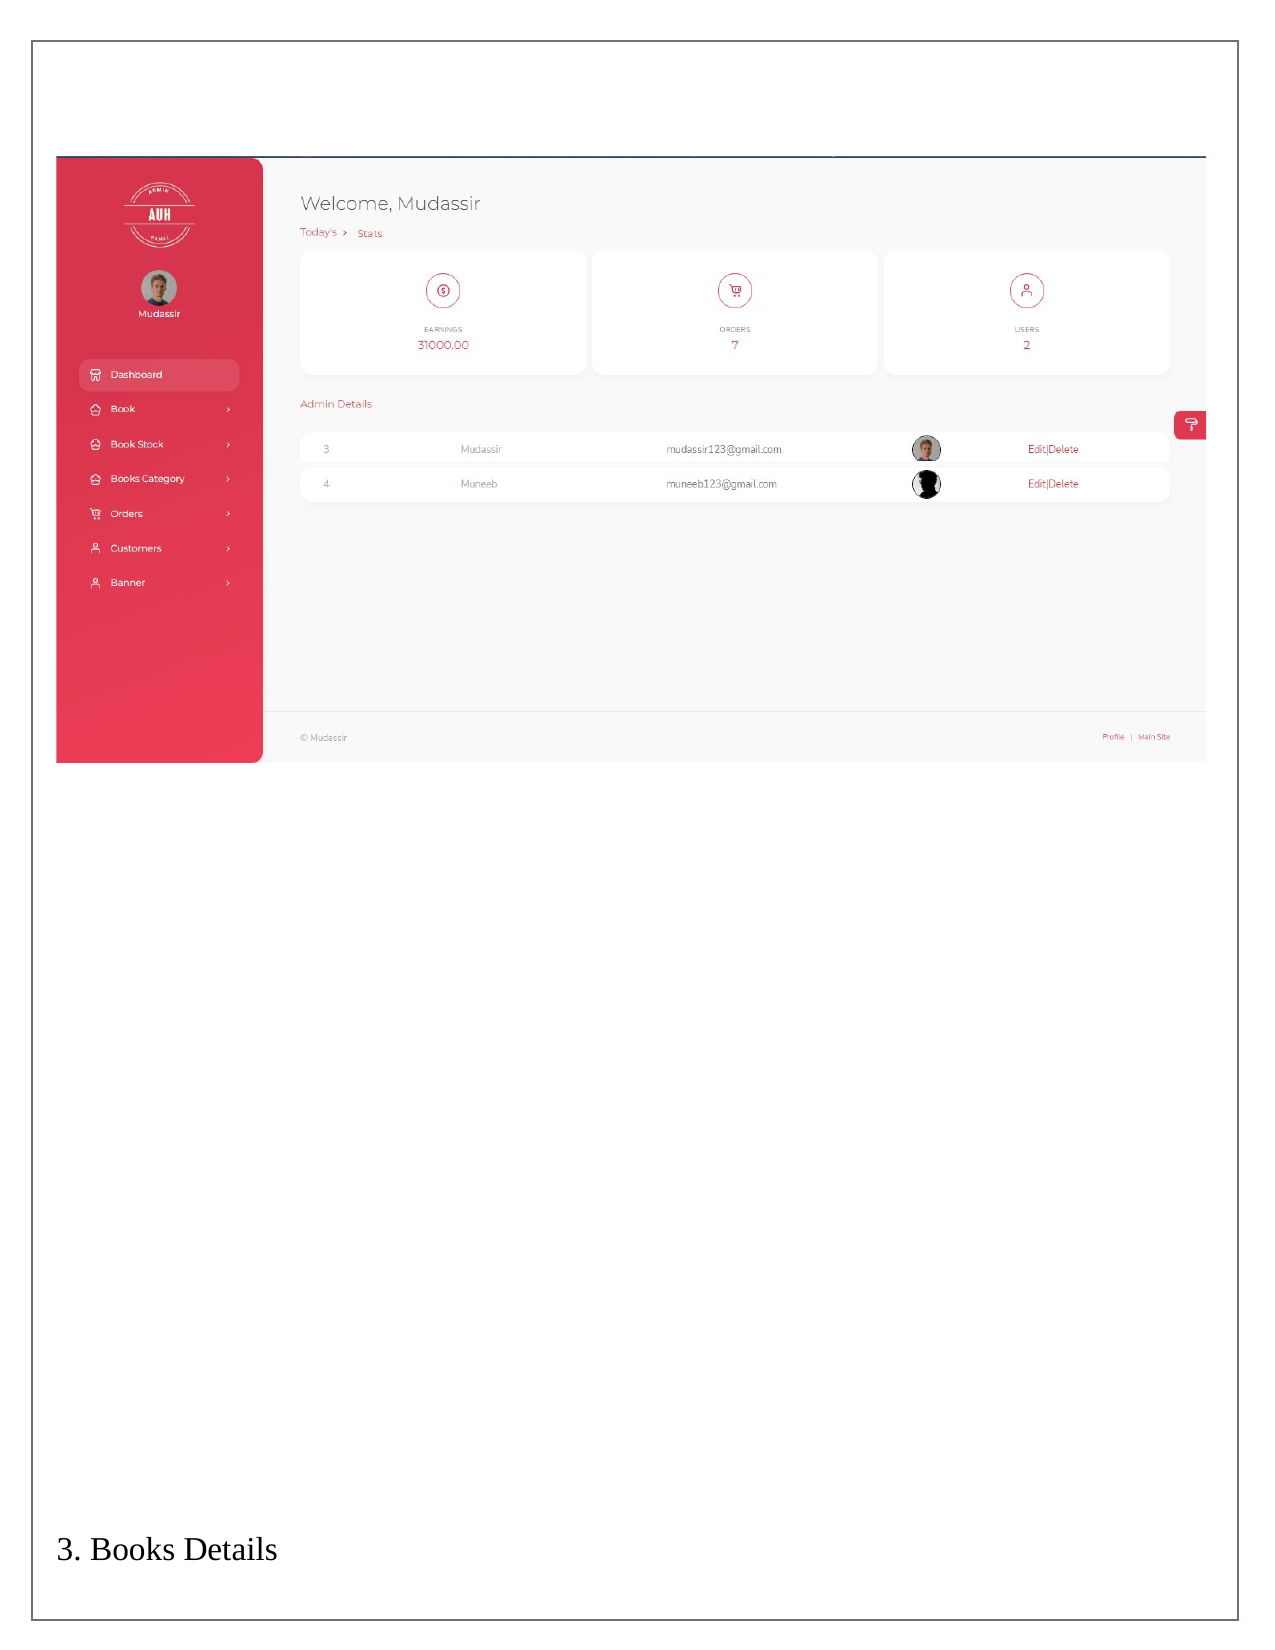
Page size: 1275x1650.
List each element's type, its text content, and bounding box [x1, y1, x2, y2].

picture [56, 156, 1207, 763]
text 3. Books Details [56, 1529, 1206, 1568]
